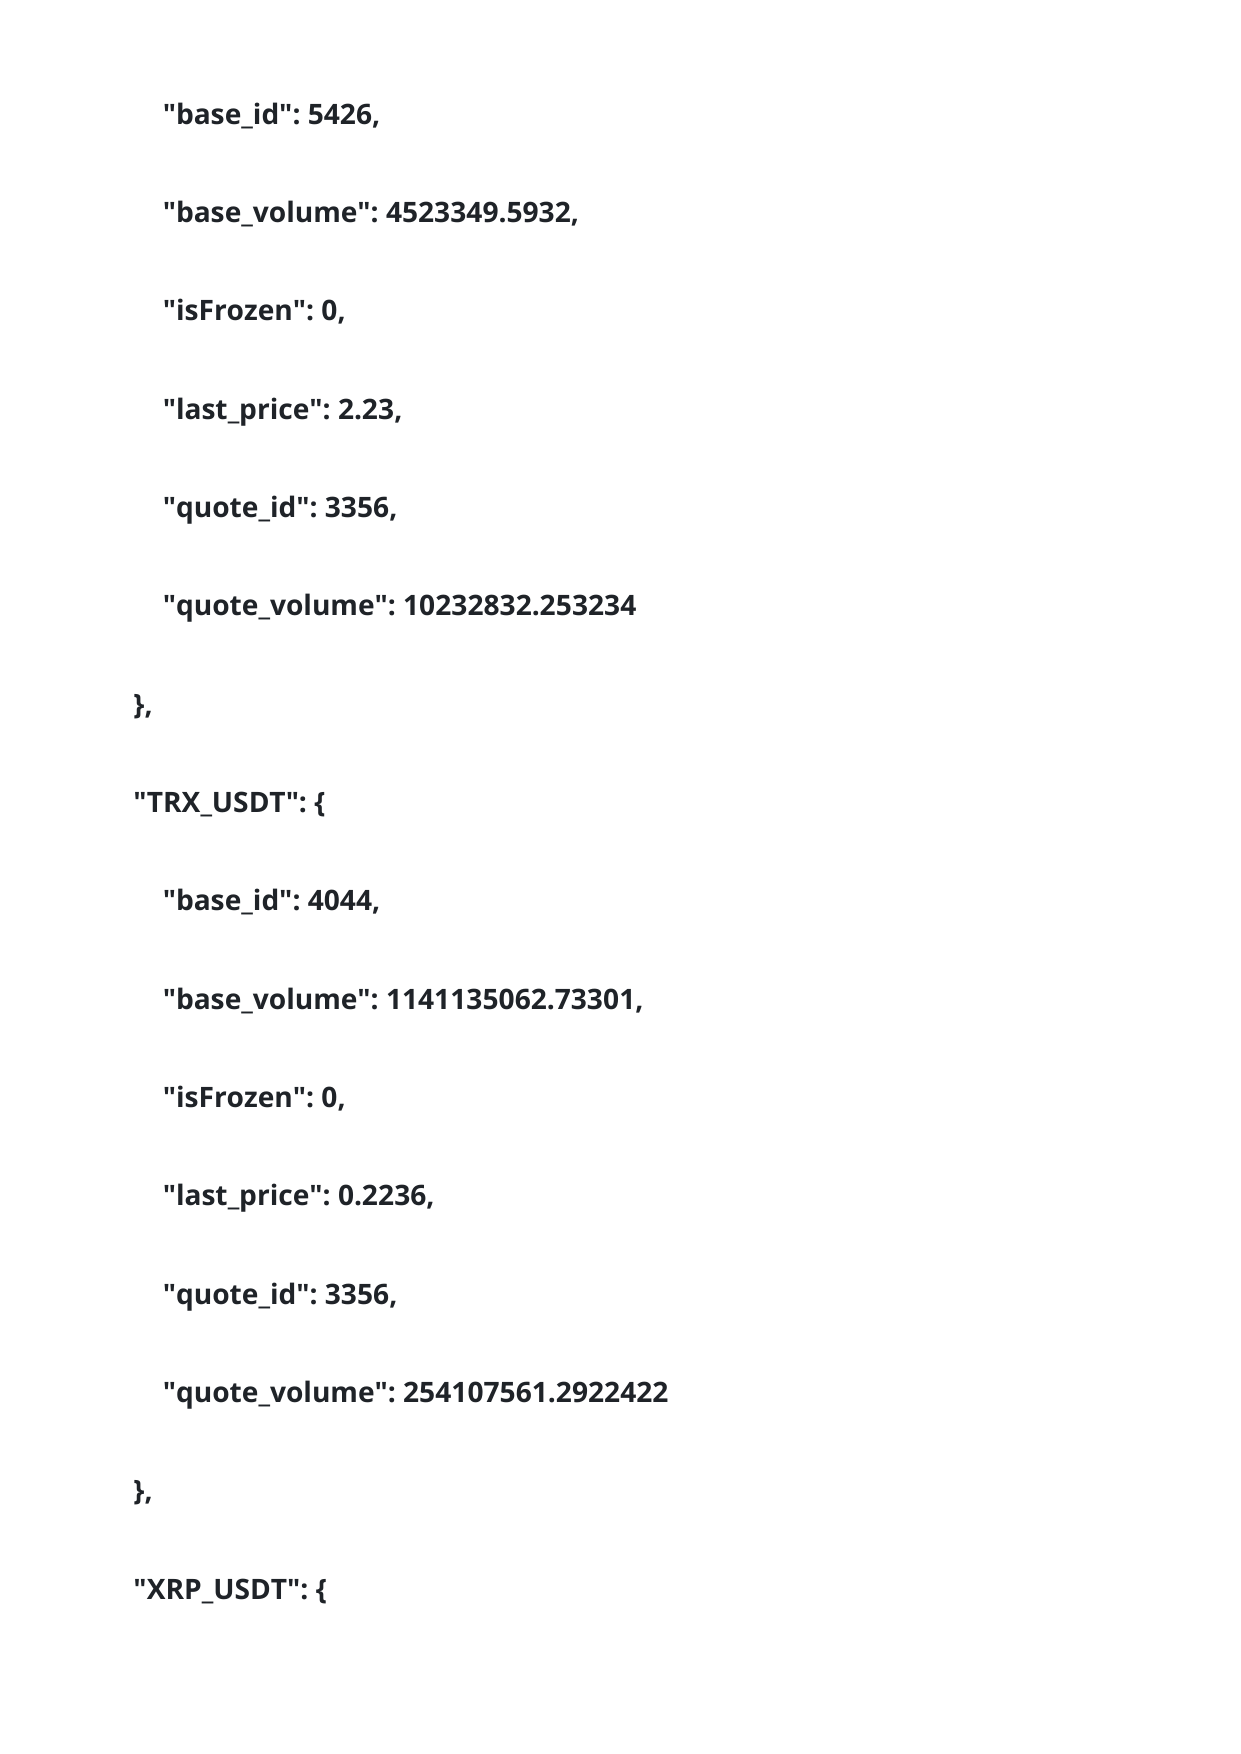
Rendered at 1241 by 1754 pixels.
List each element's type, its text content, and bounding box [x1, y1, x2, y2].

text "base_volume": 4523349.5932, [75, 179, 1165, 244]
text "quote_id": 3356, [75, 474, 1165, 539]
text "quote_volume": 254107561.2922422 [75, 1359, 1165, 1424]
text }, [75, 1457, 1165, 1522]
text "base_id": 5426, [75, 81, 1165, 146]
text "base_volume": 1141135062.73301, [75, 966, 1165, 1031]
text "XRP_USDT": { [75, 1556, 1165, 1621]
text "quote_id": 3356, [75, 1261, 1165, 1326]
text "base_id": 4044, [75, 867, 1165, 932]
text "last_price": 2.23, [75, 376, 1165, 441]
text }, [75, 671, 1165, 736]
text "isFrozen": 0, [75, 277, 1165, 342]
text "isFrozen": 0, [75, 1064, 1165, 1129]
text "last_price": 0.2236, [75, 1162, 1165, 1227]
text "TRX_USDT": { [75, 769, 1165, 834]
text "quote_volume": 10232832.253234 [75, 572, 1165, 637]
